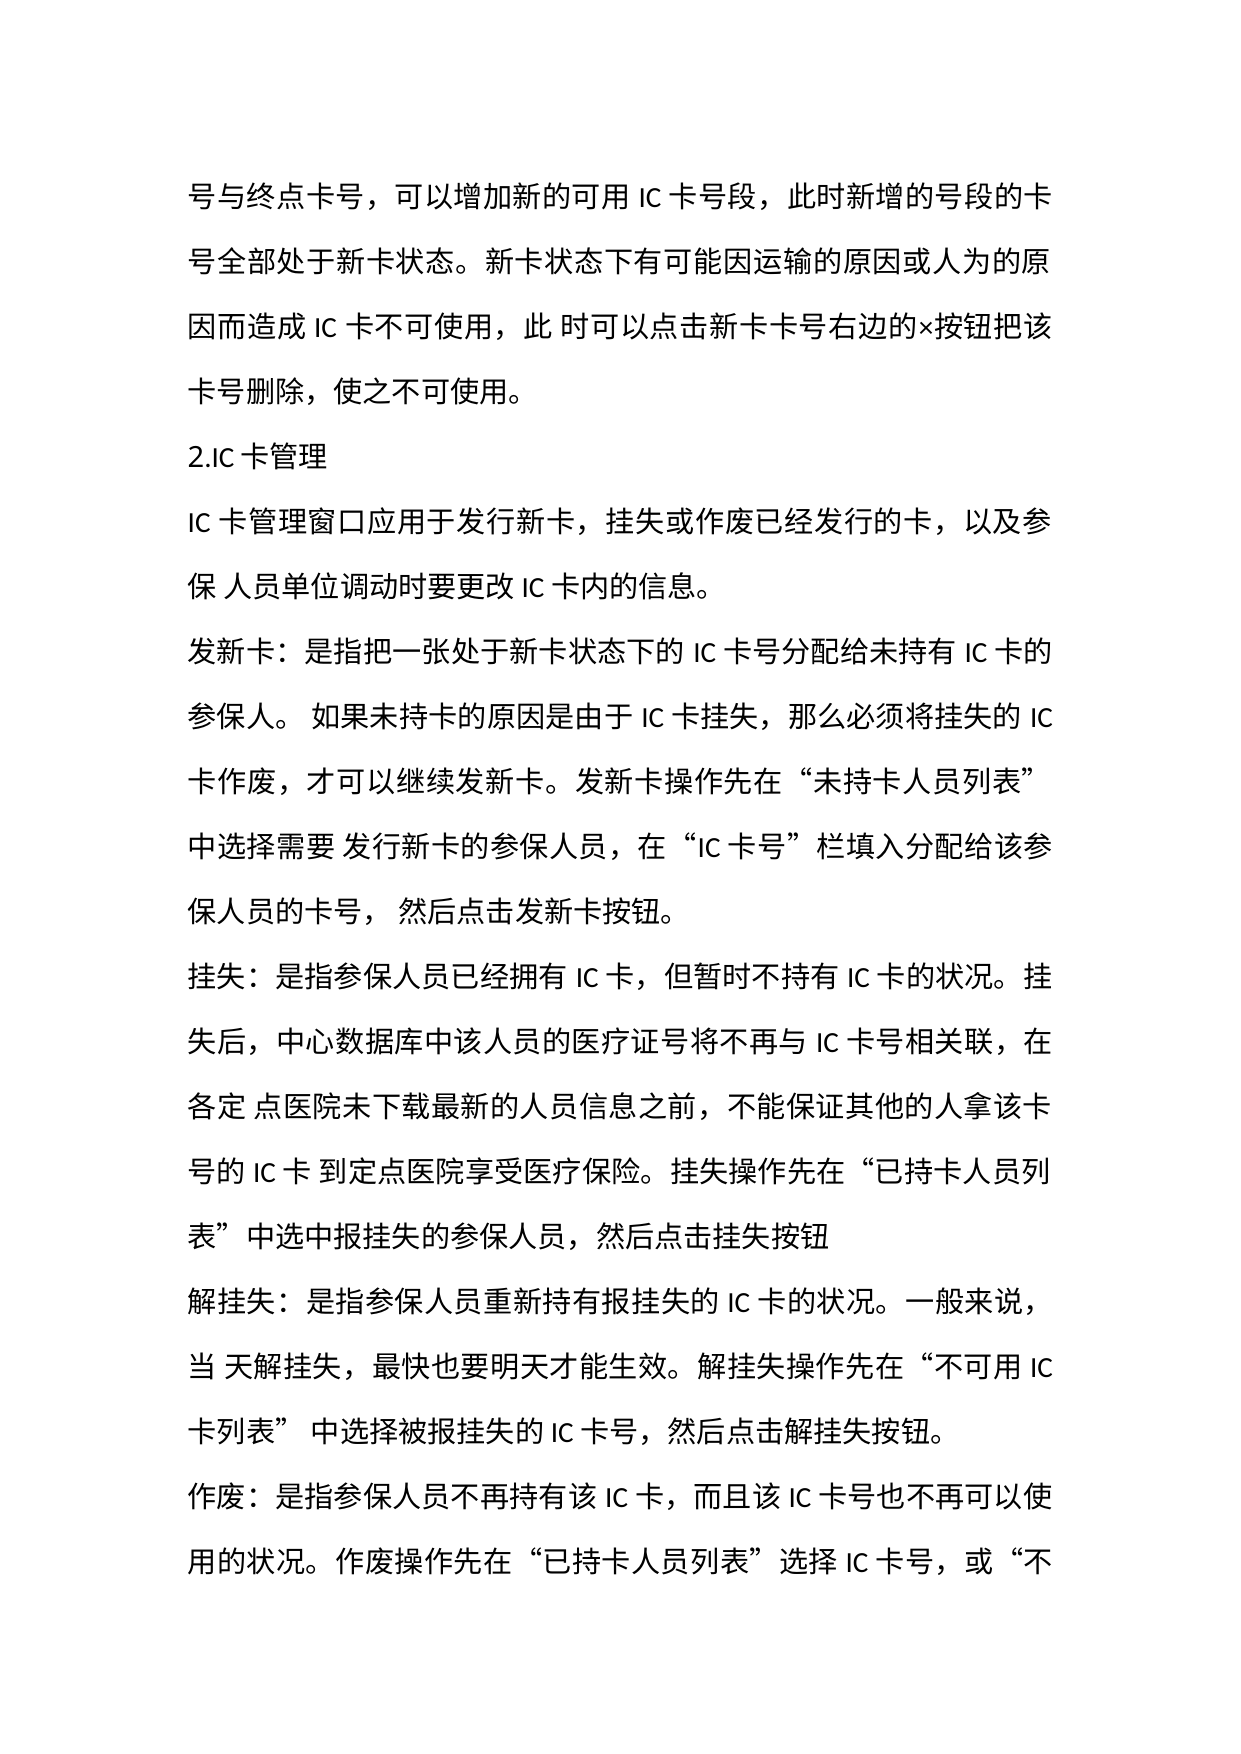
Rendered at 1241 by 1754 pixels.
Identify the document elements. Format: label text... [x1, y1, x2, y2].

text IC 卡管理窗口应用于发行新卡，挂失或作废已经发行的卡，以及参保 人员单位调动时要更改 IC 卡内的信息。 [187, 487, 1053, 617]
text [187, 1462, 1053, 1592]
text 发新卡：是指把一张处于新卡状态下的 IC 卡号分配给未持有 IC 卡的 参保人。 如果未持卡的原因是由于 IC 卡挂失，那么必须将挂失的 IC 卡作废，才可以继续发新卡。发新卡操作先在“未持卡人员列表”中选择需要 发行新卡的参保人员，在“IC 卡号”栏填入分配给该参保人员的卡号， 然后点击发新卡按钮。 [187, 617, 1053, 942]
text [187, 162, 1053, 422]
text 2.IC卡管理 [187, 422, 1053, 487]
text 解挂失：是指参保人员重新持有报挂失的 IC 卡的状况。一般来说，当 天解挂失，最快也要明天才能生效。解挂失操作先在“不可用 IC 卡列表” 中选择被报挂失的 IC 卡号，然后点击解挂失按钮。 [187, 1267, 1053, 1462]
text 挂失：是指参保人员已经拥有 IC 卡，但暂时不持有 IC 卡的状况。挂 失后，中心数据库中该人员的医疗证号将不再与 IC 卡号相关联，在各定 点医院未下载最新的人员信息之前，不能保证其他的人拿该卡号的 IC 卡 到定点医院享受医疗保险。挂失操作先在“已持卡人员列表”中选中报挂失的参保人员，然后点击挂失按钮 [187, 942, 1053, 1267]
